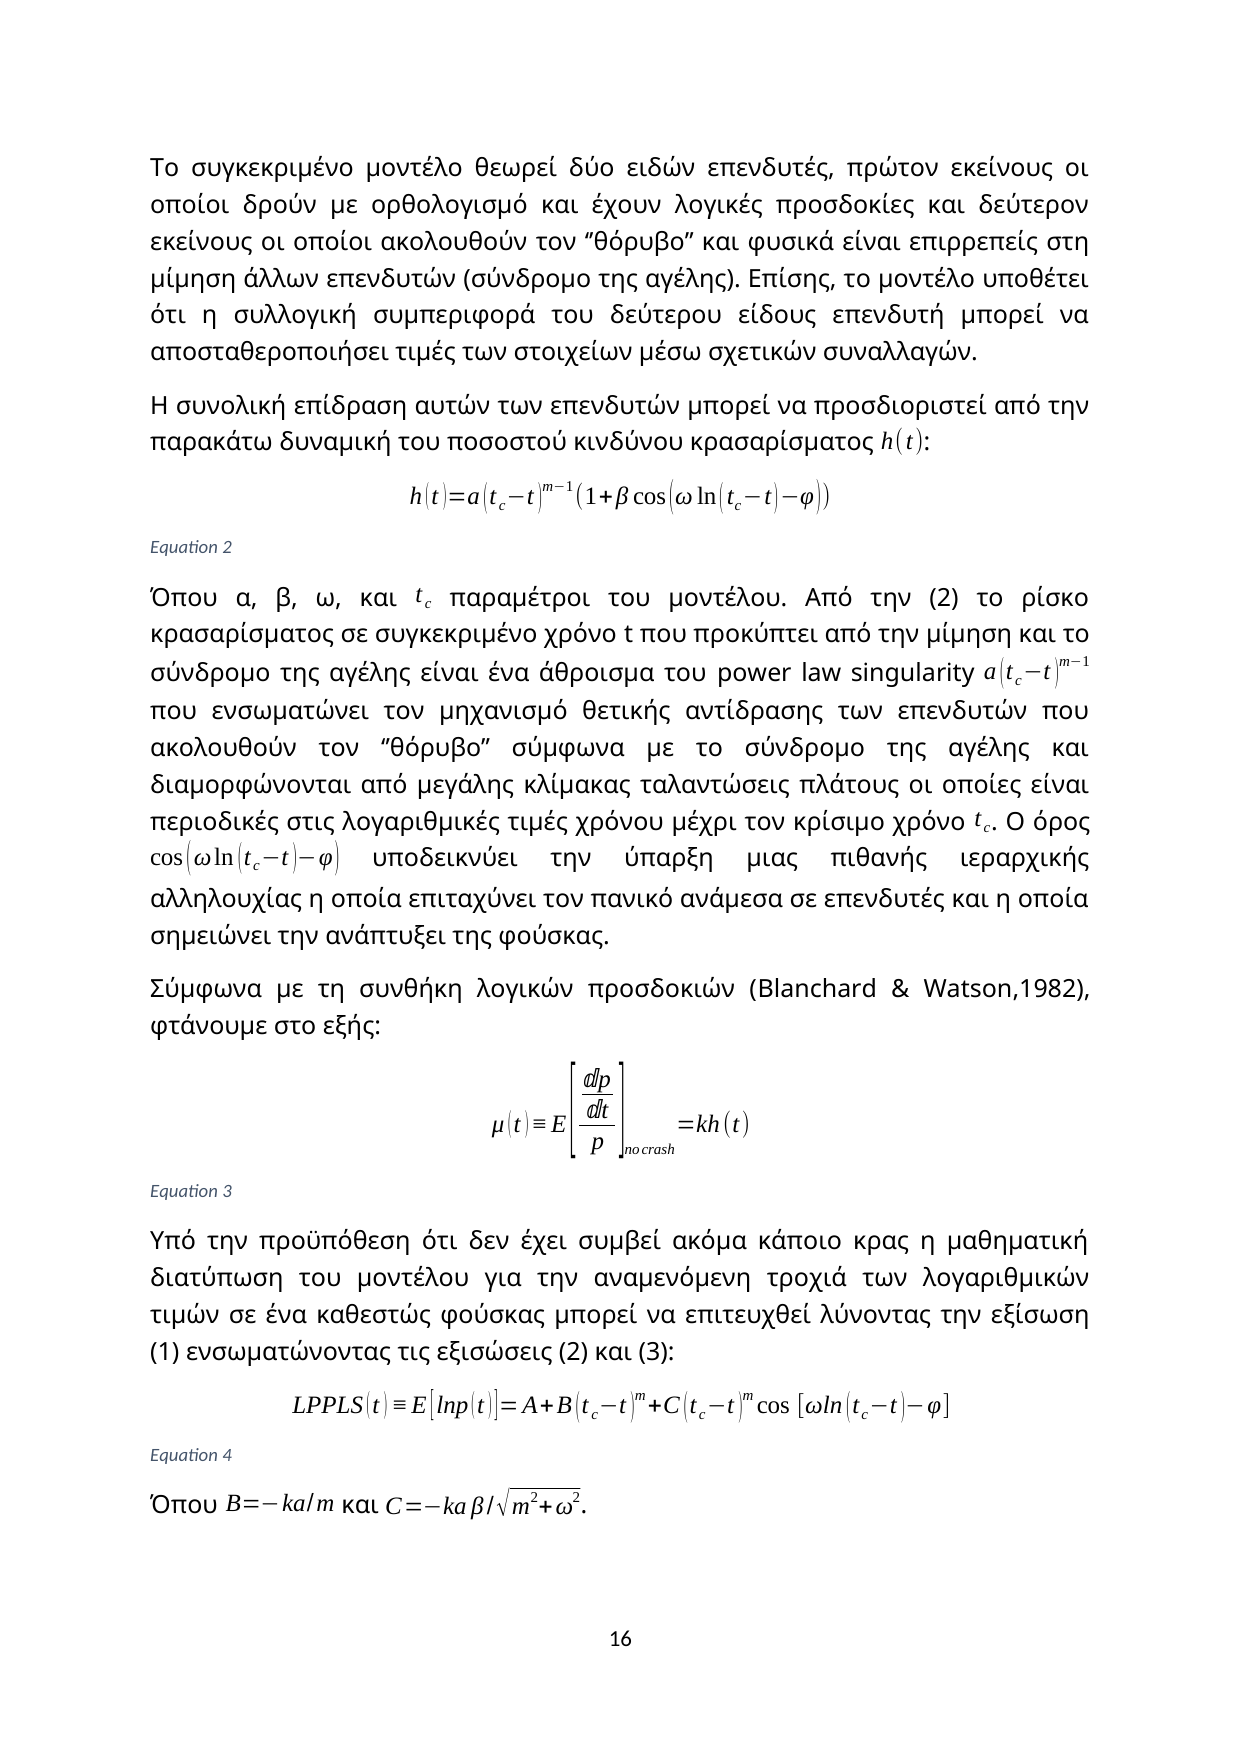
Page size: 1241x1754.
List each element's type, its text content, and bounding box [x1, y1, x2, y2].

text Equation 2 [150, 536, 1090, 558]
text Όπου α, β, ω, και παραμέτροι του μοντέλου. Από την (2) το ρίσκο κρασαρίσματος σε συγκεκριμένο χρόνο t που προκύπτει από την μίμηση και το σύνδρομο της αγέλης είναι ένα άθροισμα του power law singularity που ενσωματώνει τον μηχανισμό θετικής αντίδρασης των επενδυτών που ακολουθούν τον ‘’θόρυβο’’ σύμφωνα με το σύνδρομο της αγέλης και διαμορφώνονται από μεγάλης κλίμακας ταλαντώσεις πλάτους οι οποίες είναι περιοδικές στις λογαριθμικές τιμές χρόνου μέχρι τον κρίσιμο χρόνο . Ο όρος υποδεικνύει την ύπαρξη μιας πιθανής ιεραρχικής αλληλουχίας η οποία επιταχύνει τον πανικό ανάμεσα σε επενδυτές και η οποία σημειώνει την ανάπτυξει της φούσκας. [150, 579, 1090, 951]
text Σύμφωνα με τη συνθήκη λογικών προσδοκιών (Blanchard & Watson,1982), φτάνουμε στο εξής: [150, 971, 1090, 1042]
text Equation 3 [150, 1179, 1090, 1202]
text Όπου και . [150, 1486, 1090, 1521]
text Το συγκεκριμένο μοντέλο θεωρεί δύο ειδών επενδυτές, πρώτον εκείνους οι οποίοι δρούν με ορθολογισμό και έχουν λογικές προσδοκίες και δεύτερον εκείνους οι οποίοι ακολουθούν τον ‘’θόρυβο’’ και φυσικά είναι επιρρεπείς στη μίμηση άλλων επενδυτών (σύνδρομο της αγέλης). Επίσης, το μοντέλο υποθέτει ότι η συλλογική συμπεριφορά του δεύτερου είδους επενδυτή μπορεί να αποσταθεροποιήσει τιμές των στοιχείων μέσω σχετικών συναλλαγών. [150, 150, 1090, 368]
text Υπό την προϋπόθεση ότι δεν έχει συμβεί ακόμα κάποιο κρας η μαθηματική διατύπωση του μοντέλου για την αναμενόμενη τροχιά των λογαριθμικών τιμών σε ένα καθεστώς φούσκας μπορεί να επιτευχθεί λύνοντας την εξίσωση (1) ενσωματώνοντας τις εξισώσεις (2) και (3): [150, 1223, 1090, 1367]
text Equation 4 [150, 1443, 1090, 1466]
text Η συνολική επίδραση αυτών των επενδυτών μπορεί να προσδιοριστεί από την παρακάτω δυναμική του ποσοστού κινδύνου κρασαρίσματος : [150, 387, 1090, 458]
